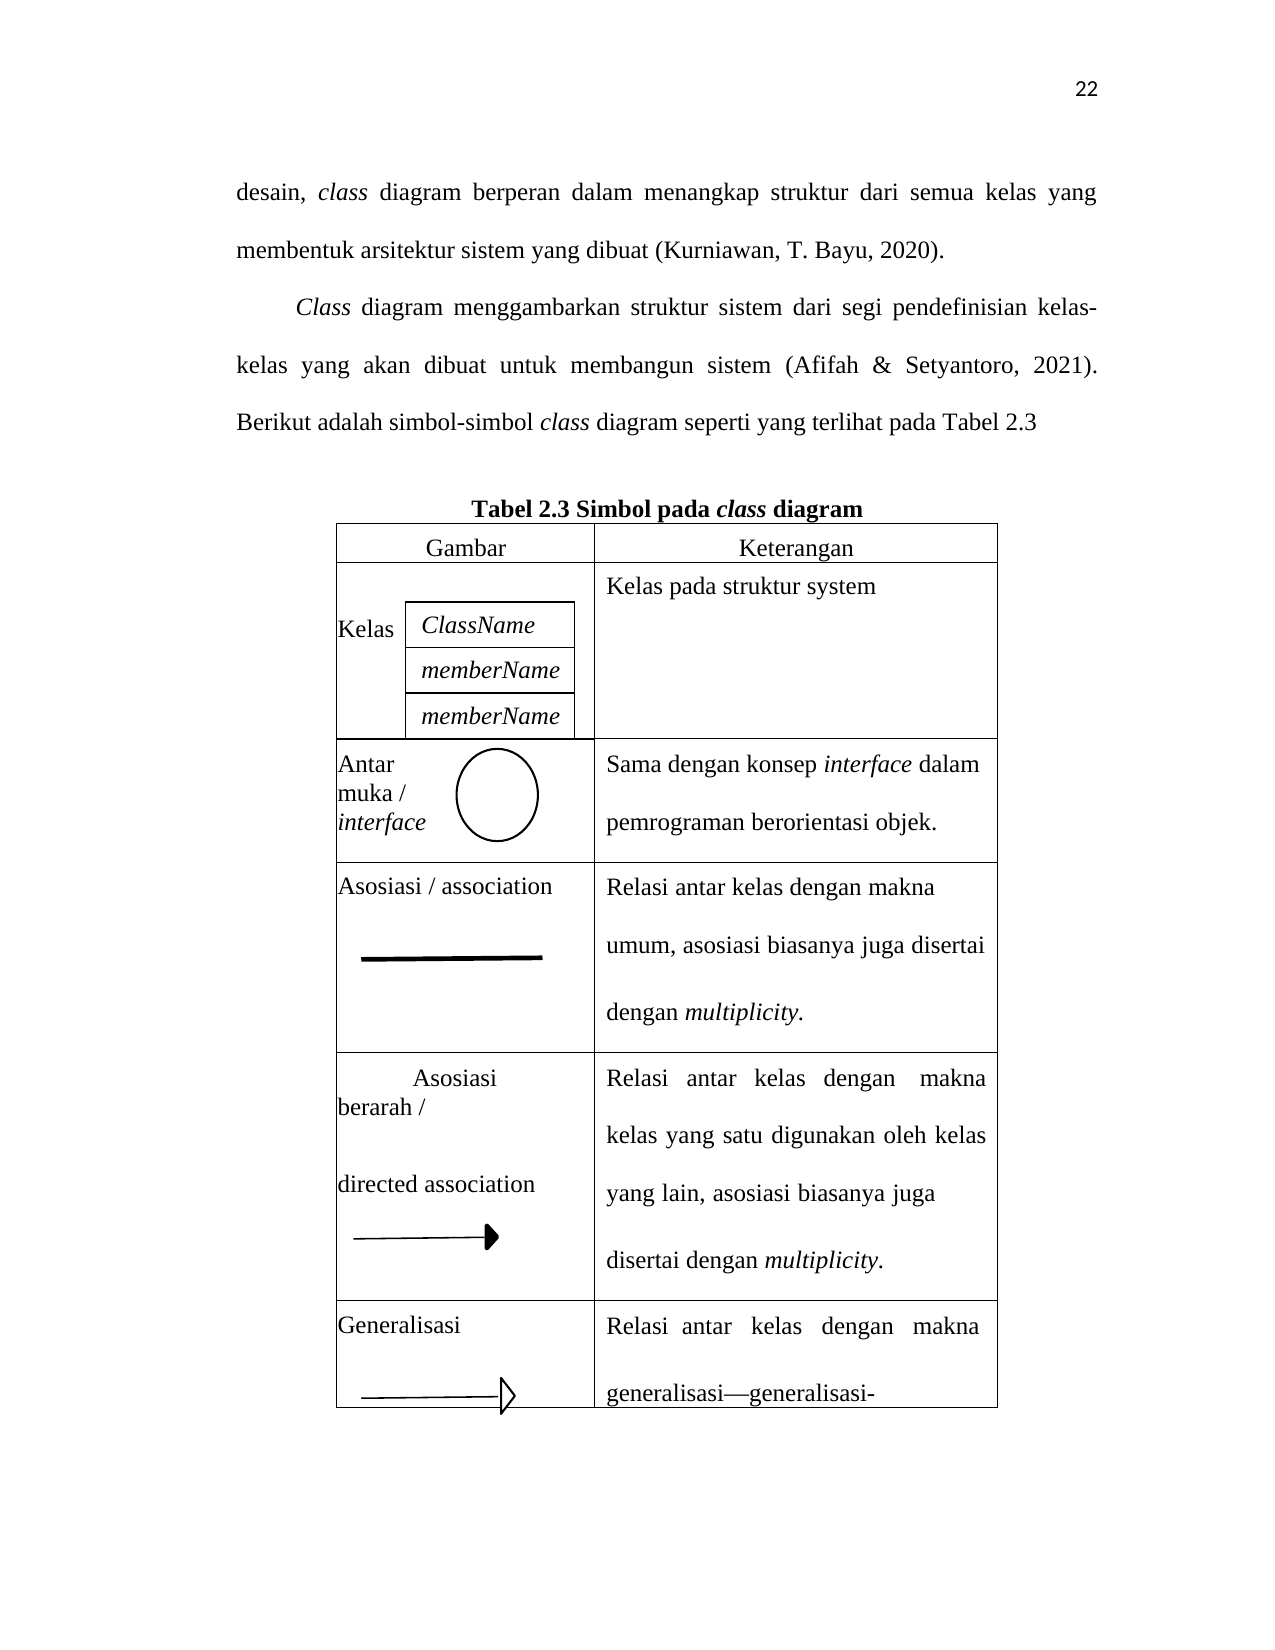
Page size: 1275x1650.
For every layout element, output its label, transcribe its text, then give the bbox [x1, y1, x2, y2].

table_cell Kelas [337, 601, 405, 738]
table_cell memberName [406, 648, 574, 692]
table_header Keterangan [595, 524, 997, 562]
table_cell Antar muka / interface [337, 740, 594, 862]
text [236, 177, 1098, 263]
table_cell Relasi antar kelas dengan makna kelas yang satu digunakan oleh kelas yang lain, asosiasi biasanya juga disertai dengan multiplicity. [595, 1053, 997, 1300]
table_cell Relasi antar kelas dengan makna umum, asosiasi biasanya juga disertai dengan multiplicity. [595, 863, 997, 1052]
table_cell Kelas pada struktur system [595, 563, 997, 738]
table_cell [595, 1301, 997, 1407]
table_cell Asosiasi berarah / directed association [337, 1053, 594, 1300]
table_cell [337, 563, 594, 601]
table_cell Sama dengan konsep interface dalam pemrograman berorientasi objek. [595, 739, 997, 862]
table_cell Asosiasi / association [337, 863, 594, 1052]
table_cell ClassName [406, 603, 574, 647]
table_cell memberName [406, 694, 574, 738]
table_cell Generalisasi [337, 1301, 594, 1407]
table_header Gambar [337, 524, 594, 562]
text Class diagram menggambarkan struktur sistem dari segi pendefinisian kelas-kelas yang akan dibuat untuk membangun sistem (Afifah & Setyantoro, 2021). Berikut adalah simbol-simbol class diagram seperti yang terlihat pada Tabel 2.3 [236, 292, 1098, 436]
subtitle Tabel 2.3 Simbol pada class diagram [236, 494, 1098, 523]
table_cell [575, 601, 594, 738]
